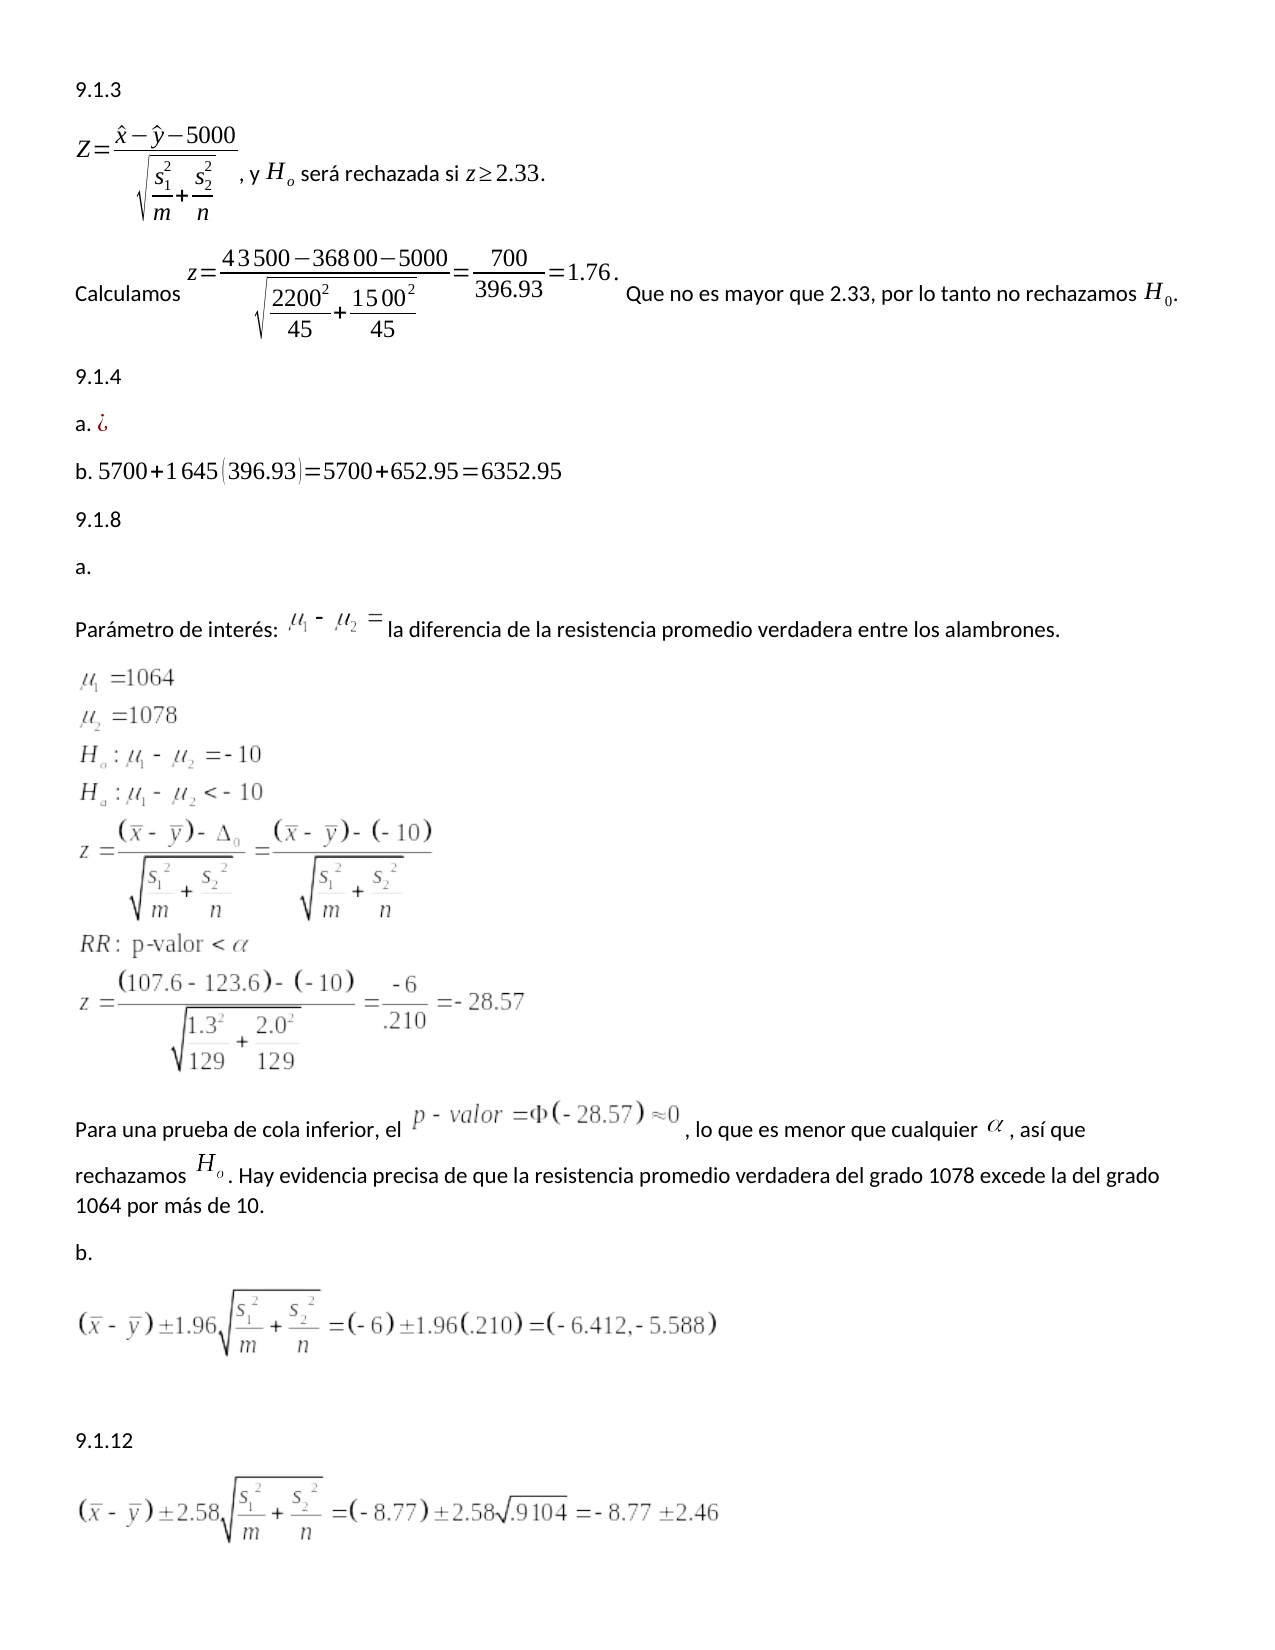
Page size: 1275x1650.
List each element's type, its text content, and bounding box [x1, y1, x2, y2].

text 9.1.4 [75, 362, 1200, 390]
text 9.1.12 [75, 1426, 1200, 1454]
text Parámetro de interés: la diferencia de la resistencia promedio verdadera entre los alambrones. [75, 599, 1200, 643]
text b. [75, 456, 1200, 486]
text Calculamos Que no es mayor que 2.33, por lo tanto no rechazamos . [75, 244, 1200, 343]
text 9.1.3 [75, 75, 1200, 103]
text Para una prueba de cola inferior, el , lo que es menor que cualquier , así que rechazamos . Hay evidencia precisa de que la resistencia promedio verdadera del grado 1078 excede la del grado 1064 por más de 10. [75, 1095, 1200, 1219]
text a. [75, 409, 1200, 437]
text a. [75, 552, 1200, 580]
text , y será rechazada si . [75, 122, 1200, 225]
text b. [75, 1238, 1200, 1266]
text 9.1.8 [75, 505, 1200, 533]
